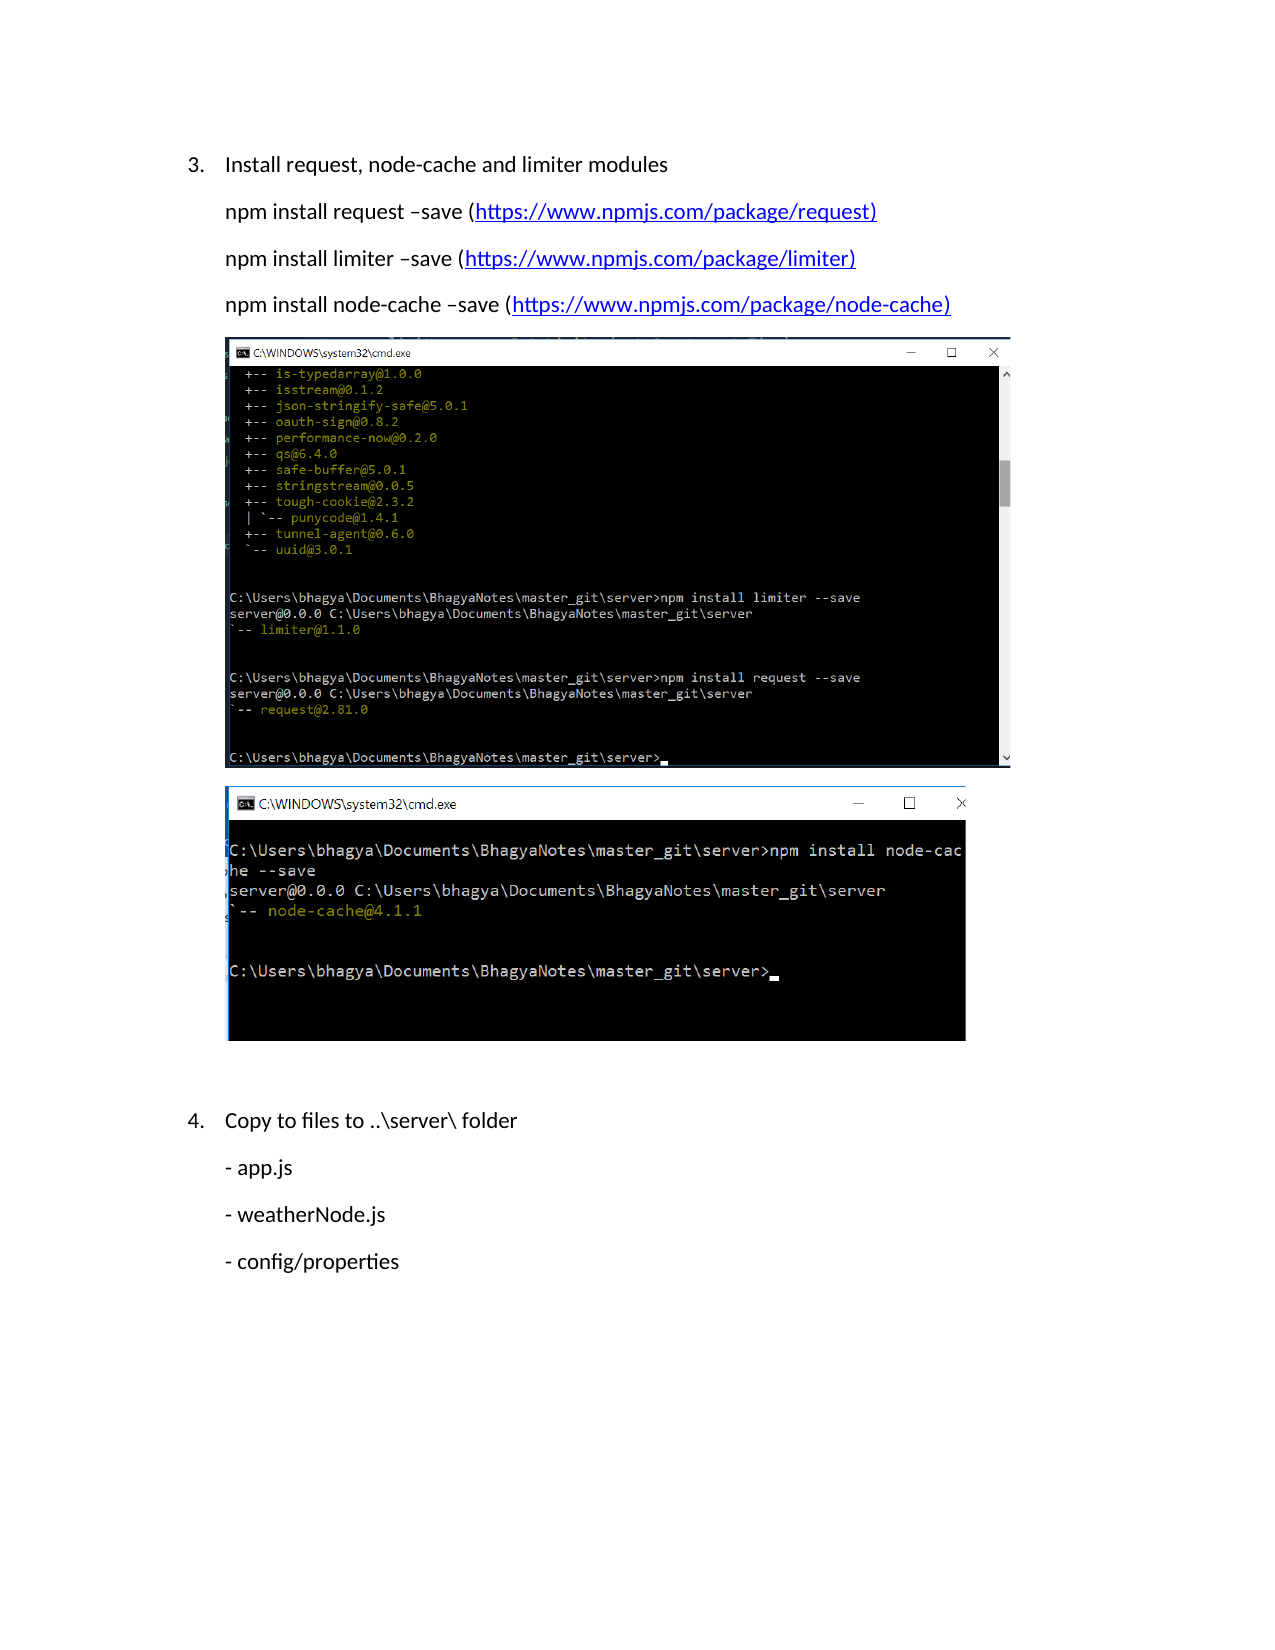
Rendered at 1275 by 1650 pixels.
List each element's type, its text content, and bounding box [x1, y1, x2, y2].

text - config/properties [225, 1247, 1125, 1275]
text npm install limiter –save (https://www.npmjs.com/package/limiter) [225, 244, 1125, 272]
picture [225, 786, 966, 1041]
text npm install request –save (https://www.npmjs.com/package/request) [225, 197, 1125, 225]
list Copy to files to ..\server\ folder [187, 1106, 1125, 1134]
list Install request, node-cache and limiter modules [187, 150, 1125, 178]
text - weatherNode.js [225, 1200, 1125, 1228]
picture [225, 337, 1011, 768]
text npm install node-cache –save (https://www.npmjs.com/package/node-cache) [225, 291, 1125, 319]
text - app.js [225, 1153, 1125, 1181]
